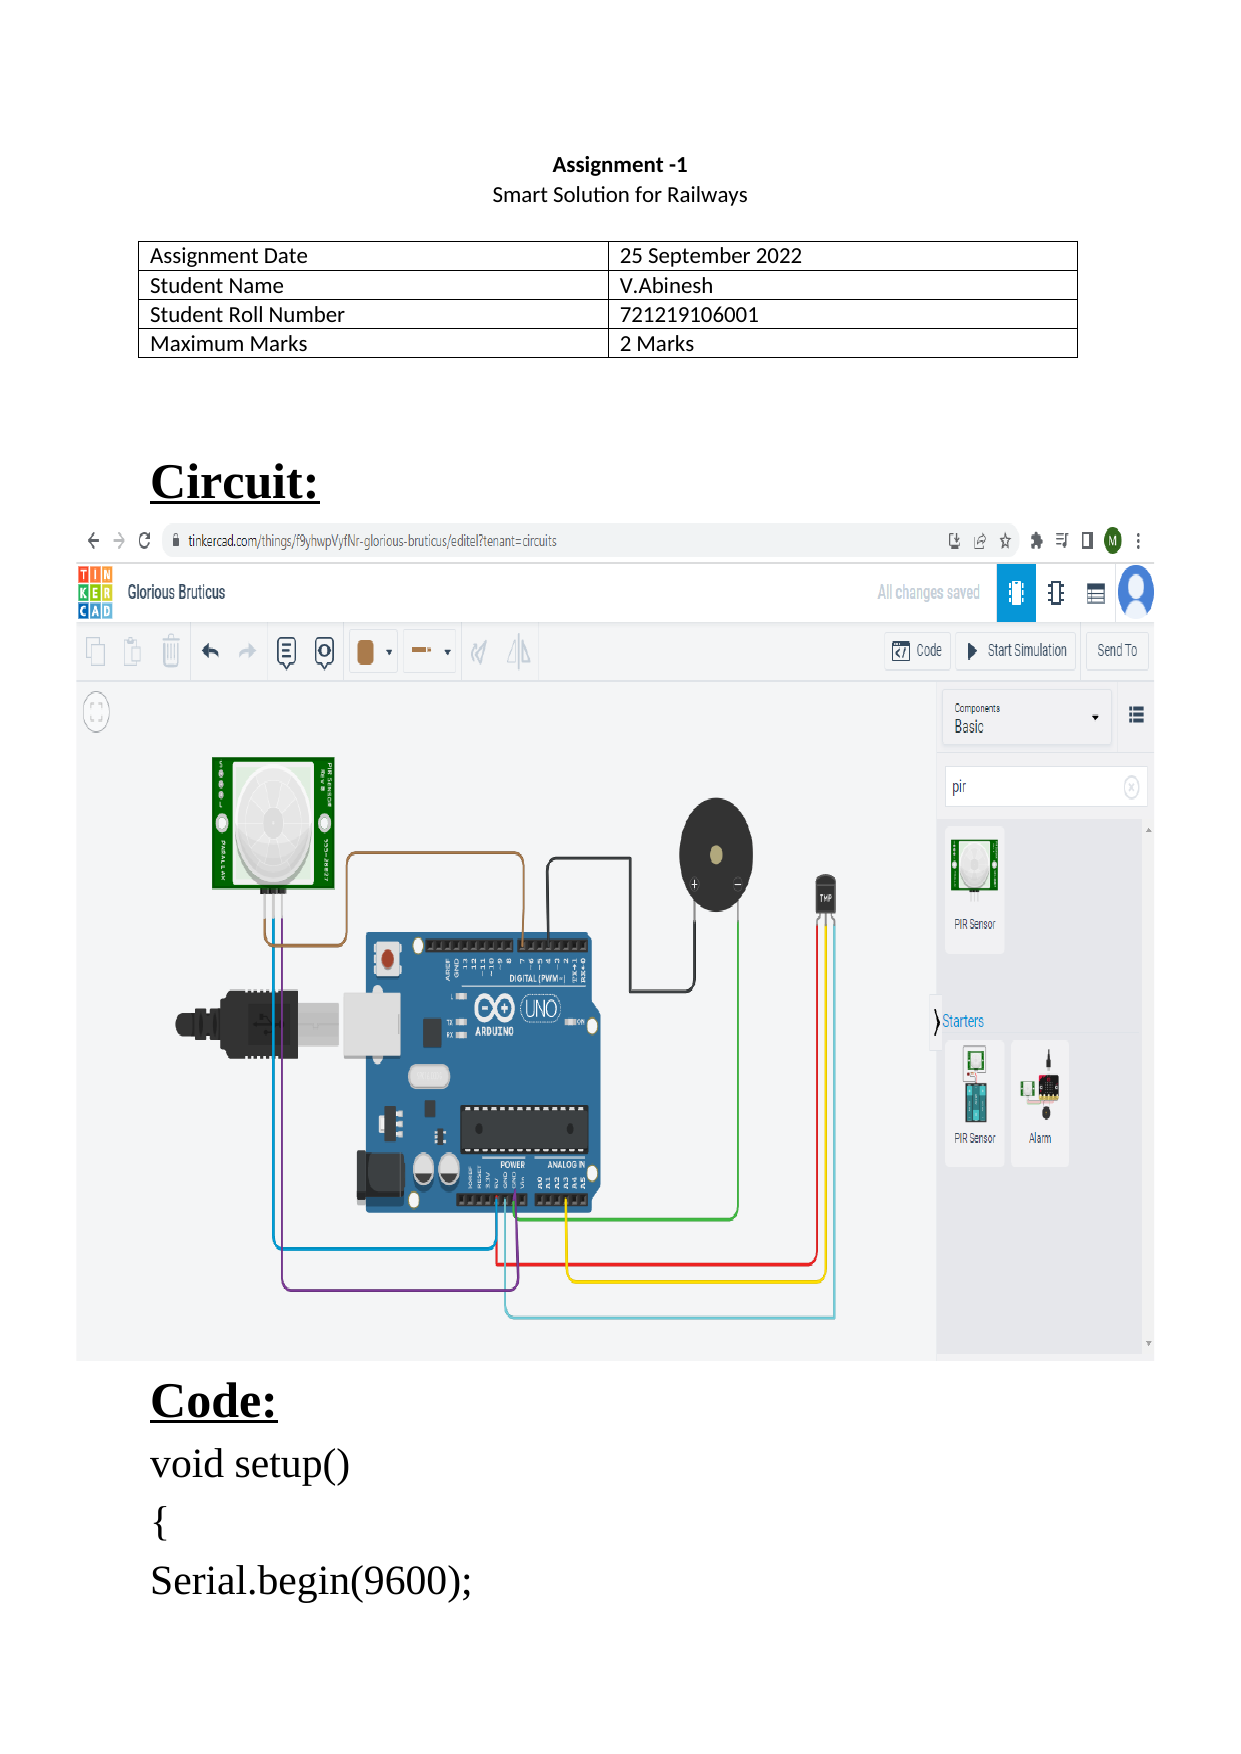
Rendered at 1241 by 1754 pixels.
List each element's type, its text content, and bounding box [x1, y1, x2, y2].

table_cell V.Abinesh [609, 271, 1077, 299]
table_header Assignment Date [139, 242, 608, 270]
table_cell Student Roll Number [139, 300, 608, 328]
text Smart Solution for Railways [150, 180, 1090, 208]
table_cell 2 Marks [609, 329, 1077, 357]
table_cell Student Name [139, 271, 608, 299]
text { [150, 1497, 1090, 1545]
picture [76, 519, 1155, 1361]
text Circuit: [150, 452, 1090, 509]
text Code: [150, 1371, 1090, 1428]
text Serial.begin(9600); [150, 1555, 1090, 1603]
table_cell 721219106001 [609, 300, 1077, 328]
table_header 25 September 2022 [609, 242, 1077, 270]
text void setup() [150, 1438, 1090, 1486]
table_cell Maximum Marks [139, 329, 608, 357]
text Assignment -1 [150, 150, 1090, 178]
